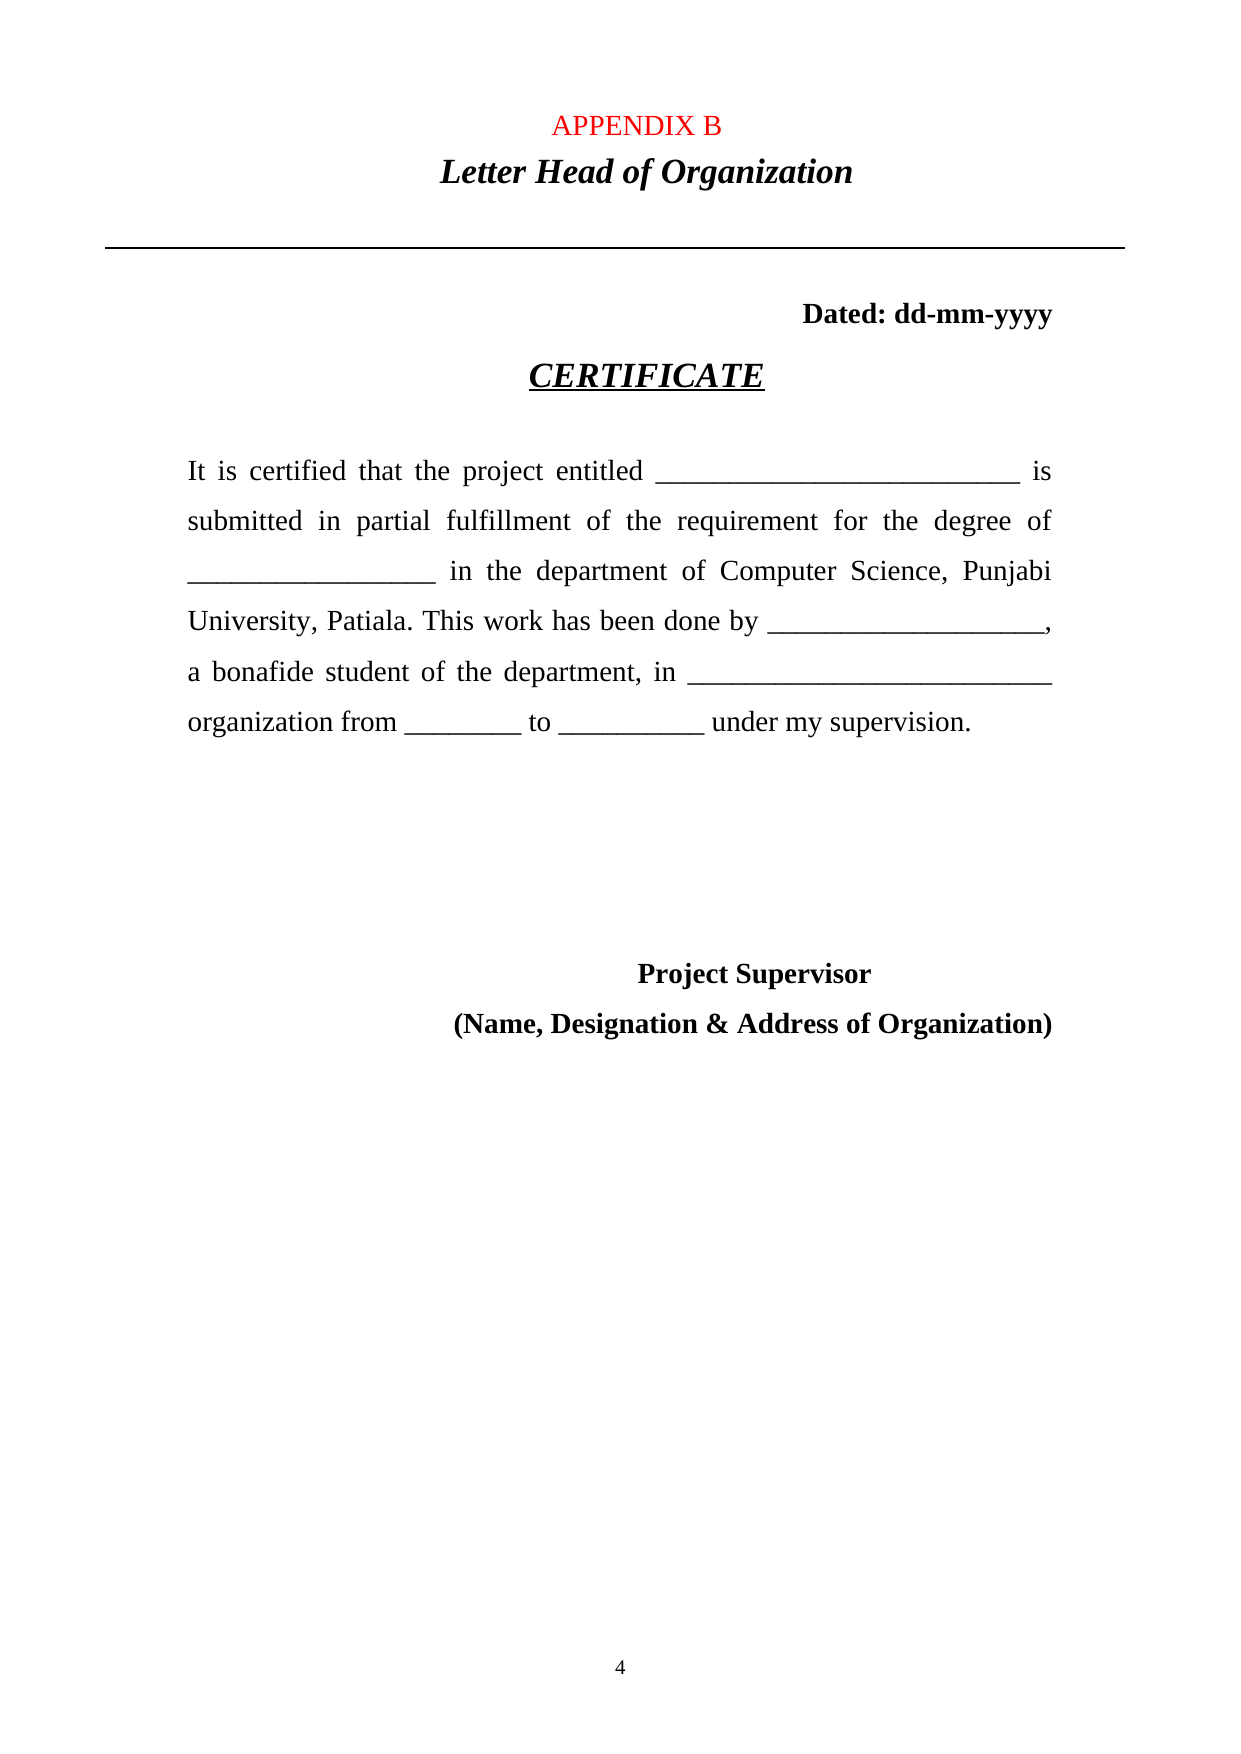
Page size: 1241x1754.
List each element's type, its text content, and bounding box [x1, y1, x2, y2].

text Dated: dd-mm-yyyy [244, 297, 1053, 330]
text Project Supervisor [187, 956, 1053, 989]
text Letter Head of Organization [244, 150, 1053, 191]
text It is certified that the project entitled _________________________ is submitted in partial fulfillment of the requirement for the degree of _________________ in the department of Computer Science, Punjabi University, Patiala. This work has been done by ___________________, a bonafide student of the department, in _________________________ organization from ________ to __________ under my supervision. [187, 453, 1053, 738]
text (Name, Designation & Address of Organization) [187, 1006, 1053, 1039]
text CERTIFICATE [244, 354, 1053, 395]
